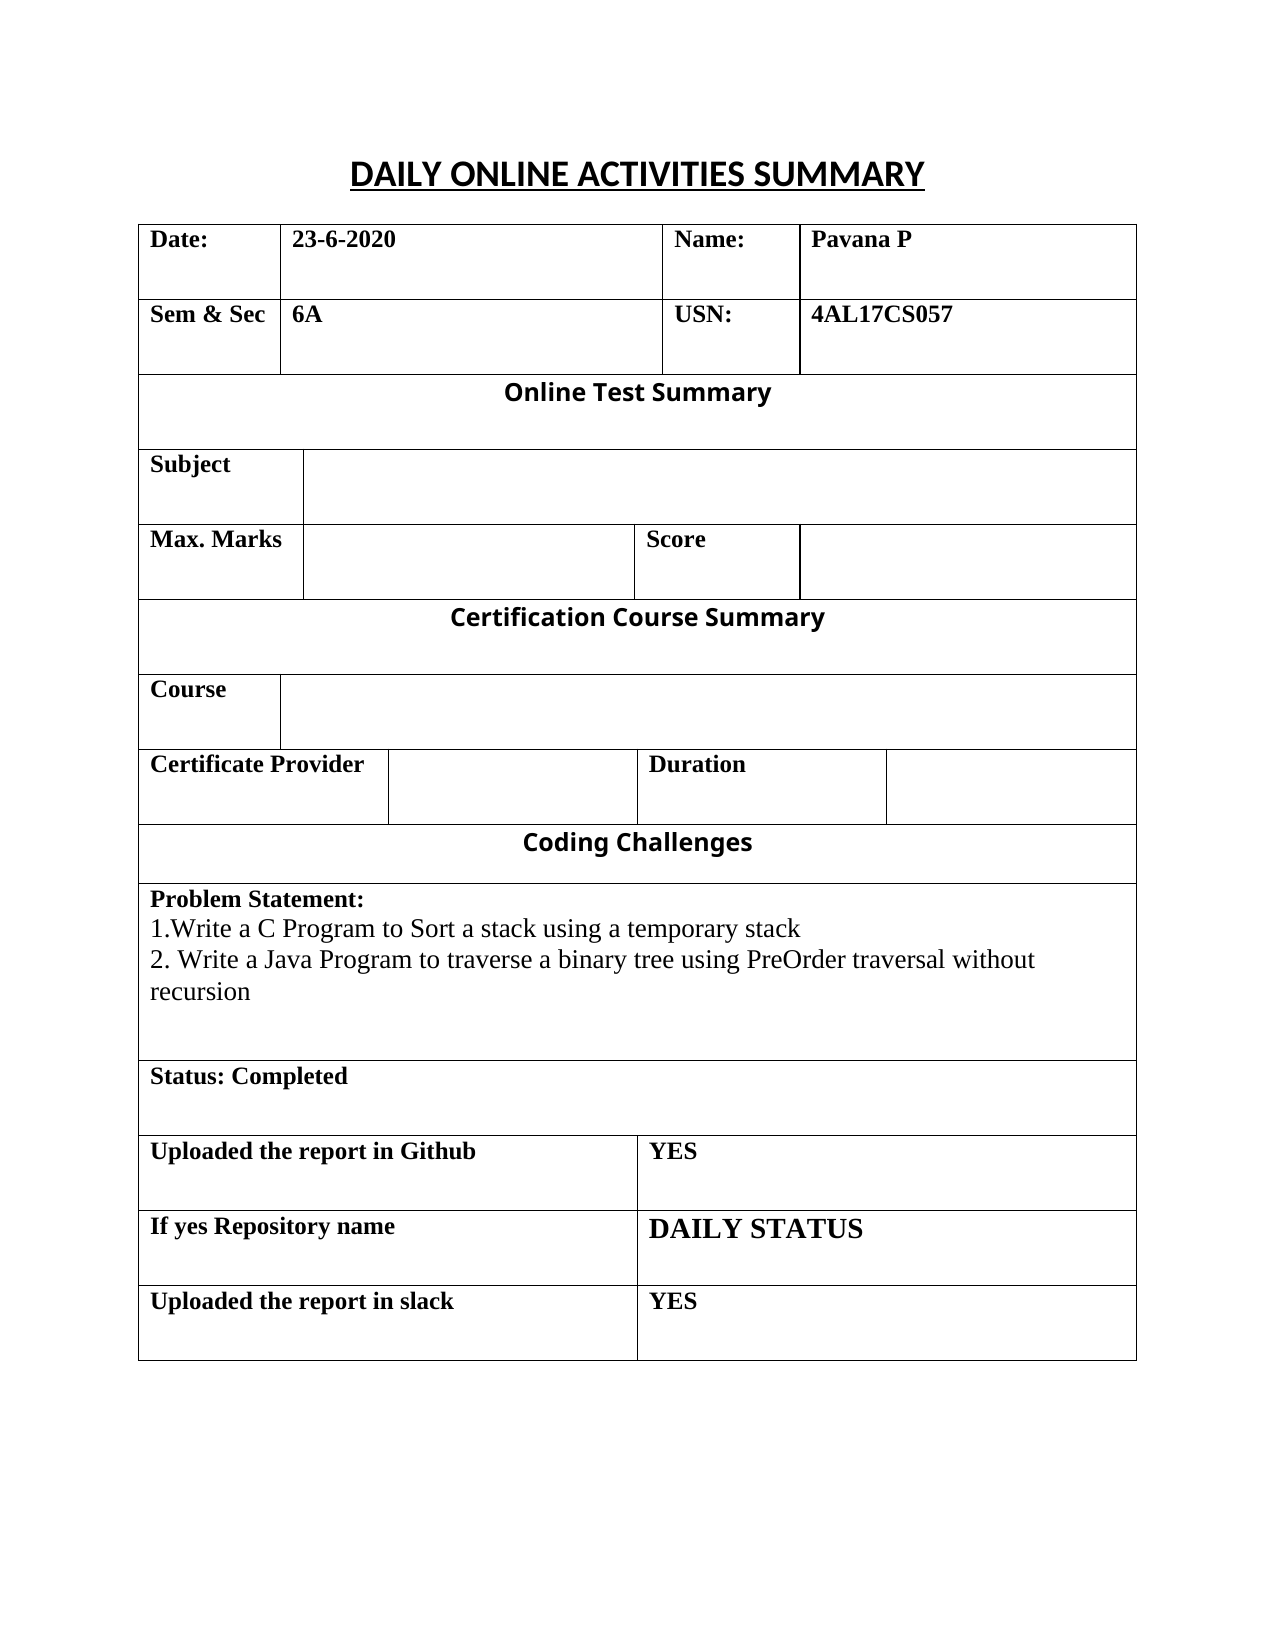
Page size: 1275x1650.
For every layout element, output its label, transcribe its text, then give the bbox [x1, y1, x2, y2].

table_cell 4AL17CS057 [801, 300, 1136, 373]
table_cell Problem Statement: 1.Write a C Program to Sort a stack using a temporary stack 2. Write a Java Program to traverse a binary tree using PreOrder traversal without recursion [139, 884, 1136, 1060]
table_cell Coding Challenges [139, 825, 1136, 883]
table_cell [801, 525, 1136, 598]
table_cell YES [638, 1286, 1136, 1360]
table_cell Duration [638, 750, 886, 823]
table_cell If yes Repository name [139, 1211, 637, 1285]
table_cell Subject [139, 450, 303, 523]
table_cell [887, 750, 1136, 823]
table_cell 6A [281, 300, 662, 373]
table_header Pavana P [801, 225, 1136, 298]
table_cell Certification Course Summary [139, 600, 1136, 673]
table_cell YES [638, 1136, 1136, 1210]
text DAILY ONLINE ACTIVITIES SUMMARY [150, 150, 1125, 196]
table_header 23-6-2020 [281, 225, 662, 298]
table_header Name: [663, 225, 799, 298]
table_cell USN: [663, 300, 799, 373]
table_cell [389, 750, 637, 823]
table_cell Certificate Provider [139, 750, 388, 823]
table_cell Course [139, 675, 280, 748]
table_cell Uploaded the report in slack [139, 1286, 637, 1360]
table_cell [304, 525, 634, 598]
table_cell Sem & Sec [139, 300, 280, 373]
table_cell [304, 450, 1136, 523]
table_cell [281, 675, 1136, 748]
table_header Date: [139, 225, 280, 298]
table_cell Online Test Summary [139, 375, 1136, 448]
table_cell DAILY STATUS [638, 1211, 1136, 1285]
table_cell Status: Completed [139, 1061, 1136, 1135]
table_cell Max. Marks [139, 525, 303, 598]
table_cell Uploaded the report in Github [139, 1136, 637, 1210]
table_cell Score [635, 525, 799, 598]
